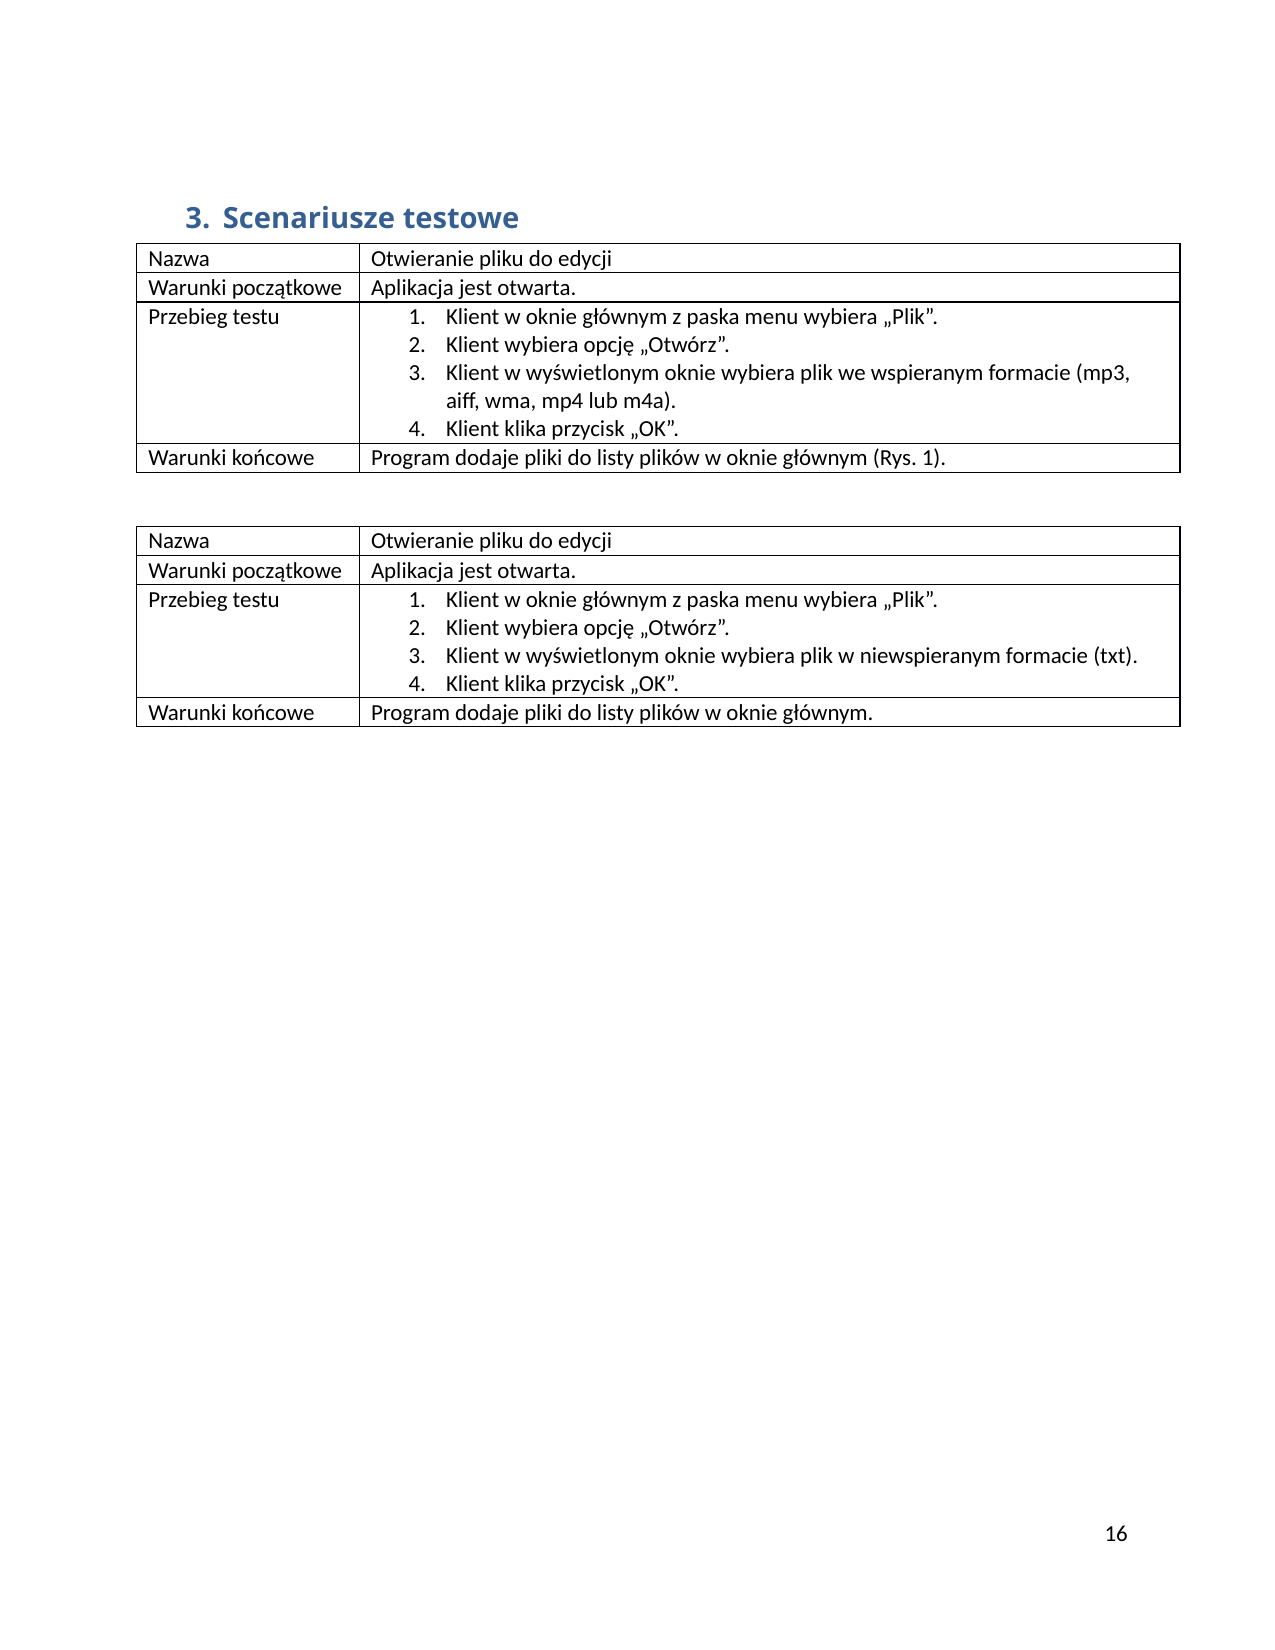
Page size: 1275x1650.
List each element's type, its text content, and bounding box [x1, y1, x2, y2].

table_header Nazwa [137, 244, 359, 272]
table_cell Przebieg testu [137, 585, 359, 697]
table_cell Klient w oknie głównym z paska menu wybiera „Plik”. Klient wybiera opcję „Otwórz”. Klient w wyświetlonym oknie wybiera plik w niewspieranym formacie (txt). Klient klika przycisk „OK”. [360, 585, 1179, 697]
table_cell Przebieg testu [137, 303, 359, 442]
table_cell Program dodaje pliki do listy plików w oknie głównym (Rys. 1). [360, 444, 1179, 472]
table_cell Program dodaje pliki do listy plików w oknie głównym. [360, 698, 1179, 726]
table_header Otwieranie pliku do edycji [360, 244, 1179, 272]
table_header Otwieranie pliku do edycji [360, 527, 1179, 555]
table_cell Warunki końcowe [137, 444, 359, 472]
table_cell Warunki końcowe [137, 698, 359, 726]
table_cell Warunki początkowe [137, 273, 359, 301]
table_header Nazwa [137, 527, 359, 555]
table_cell Aplikacja jest otwarta. [360, 273, 1179, 301]
table_cell Aplikacja jest otwarta. [360, 556, 1179, 584]
subtitle Scenariusze testowe [185, 198, 1127, 237]
table_cell Warunki początkowe [137, 556, 359, 584]
table_cell Klient w oknie głównym z paska menu wybiera „Plik”. Klient wybiera opcję „Otwórz”. Klient w wyświetlonym oknie wybiera plik we wspieranym formacie (mp3, aiff, wma, mp4 lub m4a). Klient klika przycisk „OK”. [360, 303, 1179, 442]
